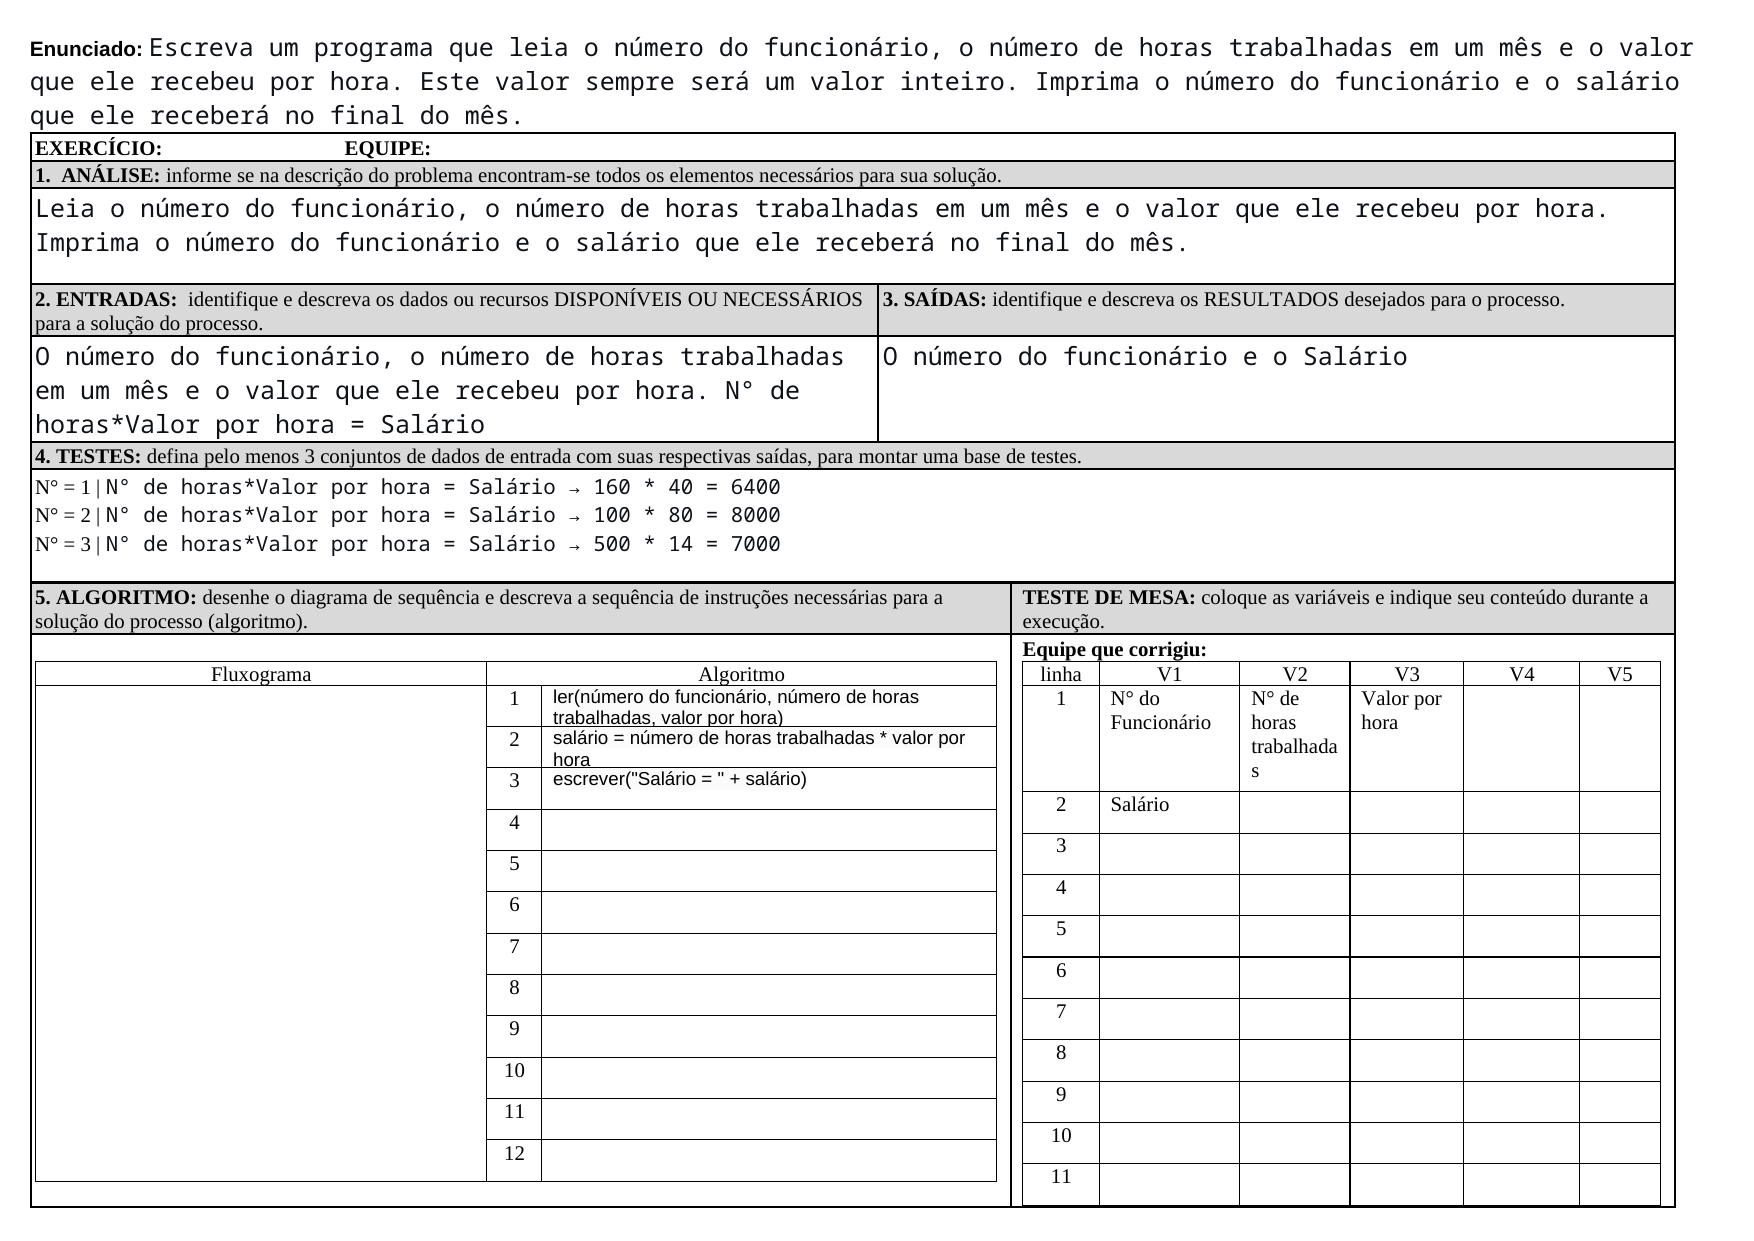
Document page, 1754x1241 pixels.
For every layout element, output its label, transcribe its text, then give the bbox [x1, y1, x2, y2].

table_cell 2. ENTRADAS: identifique e descreva os dados ou recursos DISPONÍVEIS OU NECESSÁRIOS para a solução do processo. [32, 285, 877, 335]
table_cell O número do funcionário e o Salário [879, 337, 1674, 441]
table_cell Leia o número do funcionário, o número de horas trabalhadas em um mês e o valor que ele recebeu por hora. Imprima o número do funcionário e o salário que ele receberá no final do mês. [32, 189, 1674, 283]
table_cell [32, 635, 1010, 1206]
table_cell 4. TESTES: defina pelo menos 3 conjuntos de dados de entrada com suas respectivas saídas, para montar uma base de testes. [32, 443, 1674, 468]
table_header EXERCÍCIO: EQUIPE: [32, 134, 1674, 159]
table_cell 5. ALGORITMO: desenhe o diagrama de sequência e descreva a sequência de instruções necessárias para a solução do processo (algoritmo). [32, 584, 1010, 633]
table_cell N° = 1 | N° de horas*Valor por hora = Salário → 160 * 40 = 6400 N° = 2 | N° de horas*Valor por hora = Salário → 100 * 80 = 8000 N° = 3 | N° de horas*Valor por hora = Salário → 500 * 14 = 7000 [32, 470, 1674, 581]
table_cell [1012, 635, 1674, 1206]
table_cell 3. SAÍDAS: identifique e descreva os RESULTADOS desejados para o processo. [879, 285, 1674, 335]
table_cell TESTE DE MESA: coloque as variáveis e indique seu conteúdo durante a execução. [1012, 584, 1674, 633]
table_cell 1. ANÁLISE: informe se na descrição do problema encontram-se todos os elementos necessários para sua solução. [32, 162, 1674, 187]
table_cell O número do funcionário, o número de horas trabalhadas em um mês e o valor que ele recebeu por hora. N° de horas*Valor por hora = Salário [32, 337, 877, 441]
text Enunciado: Escreva um programa que leia o número do funcionário, o número de horas trabalhadas em um mês e o valor que ele recebeu por hora. Este valor sempre será um valor inteiro. Imprima o número do funcionário e o salário que ele receberá no final do mês. [29, 29, 1724, 132]
